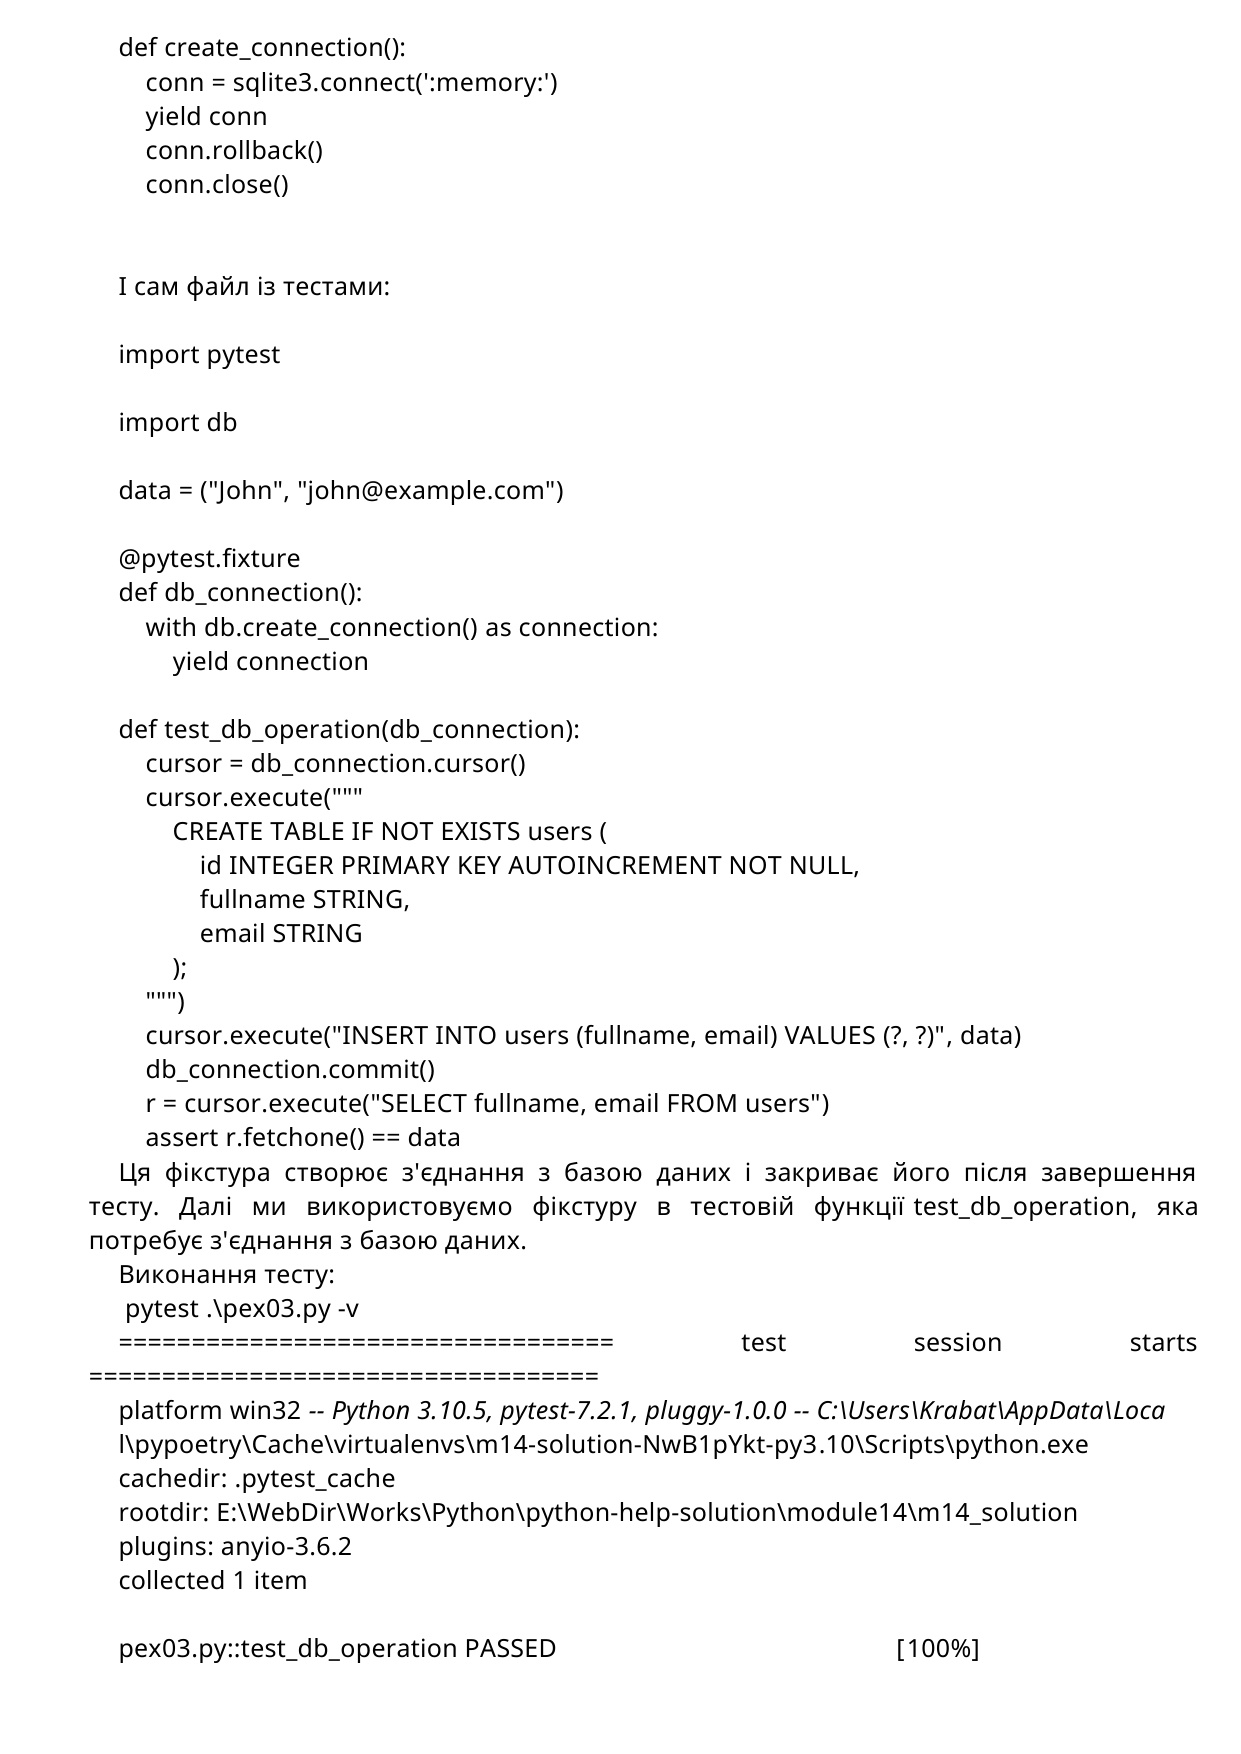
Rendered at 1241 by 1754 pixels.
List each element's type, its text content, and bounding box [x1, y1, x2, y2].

text cursor.execute("INSERT INTO users (fullname, email) VALUES (?, ?)", data) [89, 1018, 1199, 1052]
text with db.create_connection() as connection: [89, 609, 1199, 643]
text email STRING [89, 916, 1199, 950]
text plugins: anyio-3.6.2 [89, 1529, 1199, 1563]
text cursor = db_connection.cursor() [89, 745, 1199, 779]
text @pytest.fixture [89, 541, 1199, 575]
text ); [89, 950, 1199, 984]
text pytest .\pex03.py -v [89, 1290, 1199, 1324]
text def db_connection(): [89, 575, 1199, 609]
text assert r.fetchone() == data [89, 1120, 1199, 1154]
text Виконання тесту: [89, 1256, 1199, 1290]
text conn.close() [89, 166, 1199, 200]
text import pytest [89, 337, 1199, 371]
text id INTEGER PRIMARY KEY AUTOINCREMENT NOT NULL, [89, 848, 1199, 882]
text """) [89, 984, 1199, 1018]
text r = cursor.execute("SELECT fullname, email FROM users") [89, 1086, 1199, 1120]
text CREATE TABLE IF NOT EXISTS users ( [89, 813, 1199, 848]
text def test_db_operation(db_connection): [89, 711, 1199, 745]
text fullname STRING, [89, 882, 1199, 916]
text platform win32 -- Python 3.10.5, pytest-7.2.1, pluggy-1.0.0 -- C:\Users\Krabat\AppData\Loca [89, 1393, 1199, 1427]
text collected 1 item [89, 1563, 1199, 1597]
text rootdir: E:\WebDir\Works\Python\python-help-solution\module14\m14_solution [89, 1495, 1199, 1529]
text data = ("John", "john@example.com") [89, 473, 1199, 507]
text І сам файл із тестами: [89, 268, 1199, 303]
text import db [89, 405, 1199, 439]
text l\pypoetry\Cache\virtualenvs\m14-solution-NwB1pYkt-py3.10\Scripts\python.exe [89, 1427, 1199, 1461]
text pex03.py::test_db_operation PASSED [100%] [89, 1631, 1199, 1665]
text cachedir: .pytest_cache [89, 1461, 1199, 1495]
text db_connection.commit() [89, 1052, 1199, 1086]
text yield connection [89, 643, 1199, 677]
text cursor.execute(""" [89, 779, 1199, 813]
text ================================== test session starts =================================== [89, 1324, 1199, 1393]
text conn.rollback() [89, 132, 1199, 166]
text def create_connection(): [89, 30, 1199, 64]
text Ця фікстура створює з'єднання з базою даних і закриває його після завершення тесту. Далі ми використовуємо фікстуру в тестовій функції test_db_operation, яка потребує з'єднання з базою даних. [89, 1154, 1199, 1256]
text conn = sqlite3.connect(':memory:') [89, 64, 1199, 98]
text yield conn [89, 98, 1199, 132]
